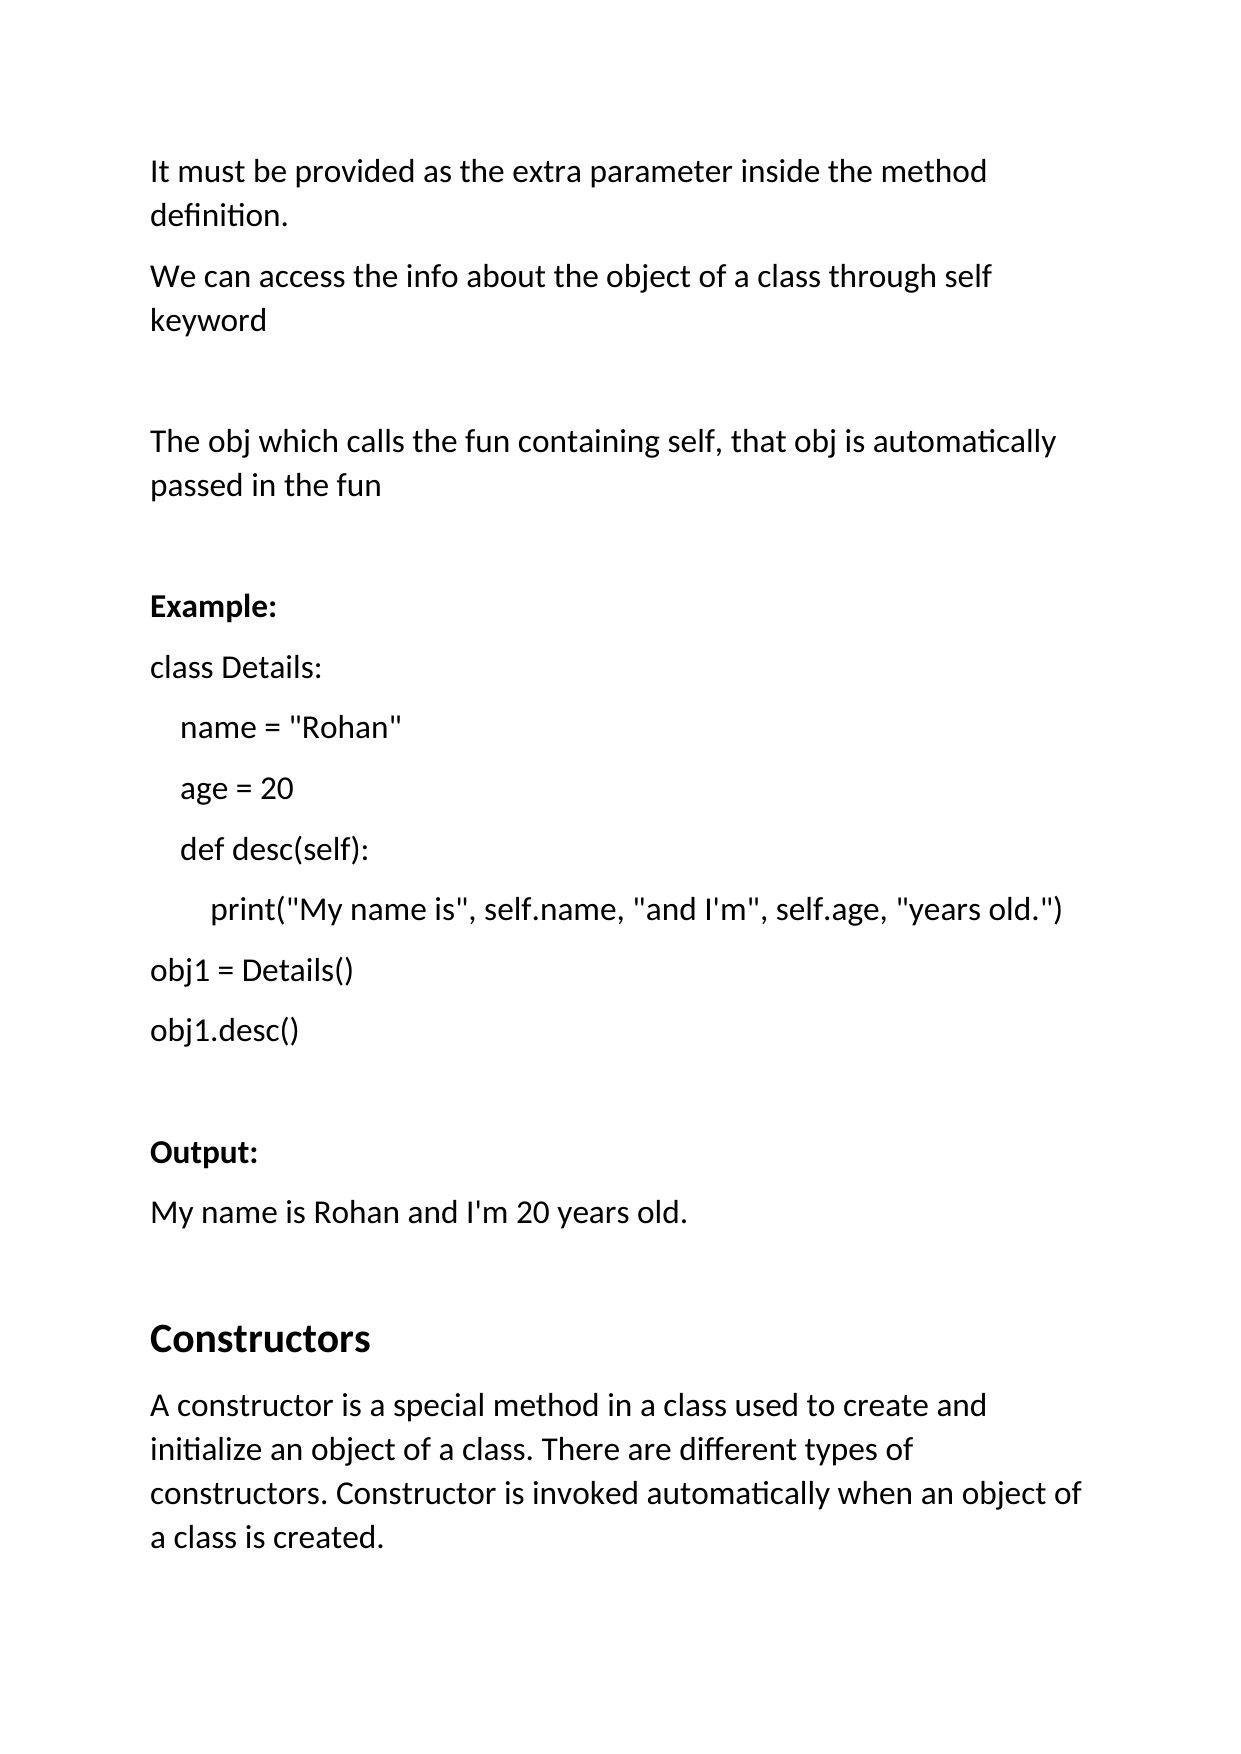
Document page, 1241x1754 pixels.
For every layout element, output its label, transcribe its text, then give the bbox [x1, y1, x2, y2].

text Example: [150, 585, 1090, 626]
text Constructors [150, 1312, 1090, 1363]
text My name is Rohan and I'm 20 years old. [150, 1191, 1090, 1232]
text age = 20 [150, 767, 1090, 808]
text obj1.desc() [150, 1009, 1090, 1050]
text obj1 = Details() [150, 949, 1090, 989]
text print("My name is", self.name, "and I'm", self.age, "years old.") [150, 888, 1090, 929]
text name = "Rohan" [150, 706, 1090, 747]
text We can access the info about the object of a class through self keyword [150, 254, 1090, 339]
text A constructor is a special method in a class used to create and initialize an object of a class. There are different types of constructors. Constructor is invoked automatically when an object of a class is created. [150, 1384, 1090, 1557]
text class Details: [150, 646, 1090, 686]
text The obj which calls the fun containing self, that obj is automatically passed in the fun [150, 420, 1090, 504]
text It must be provided as the extra parameter inside the method definition. [150, 150, 1090, 235]
text Output: [150, 1131, 1090, 1171]
text def desc(self): [150, 827, 1090, 868]
